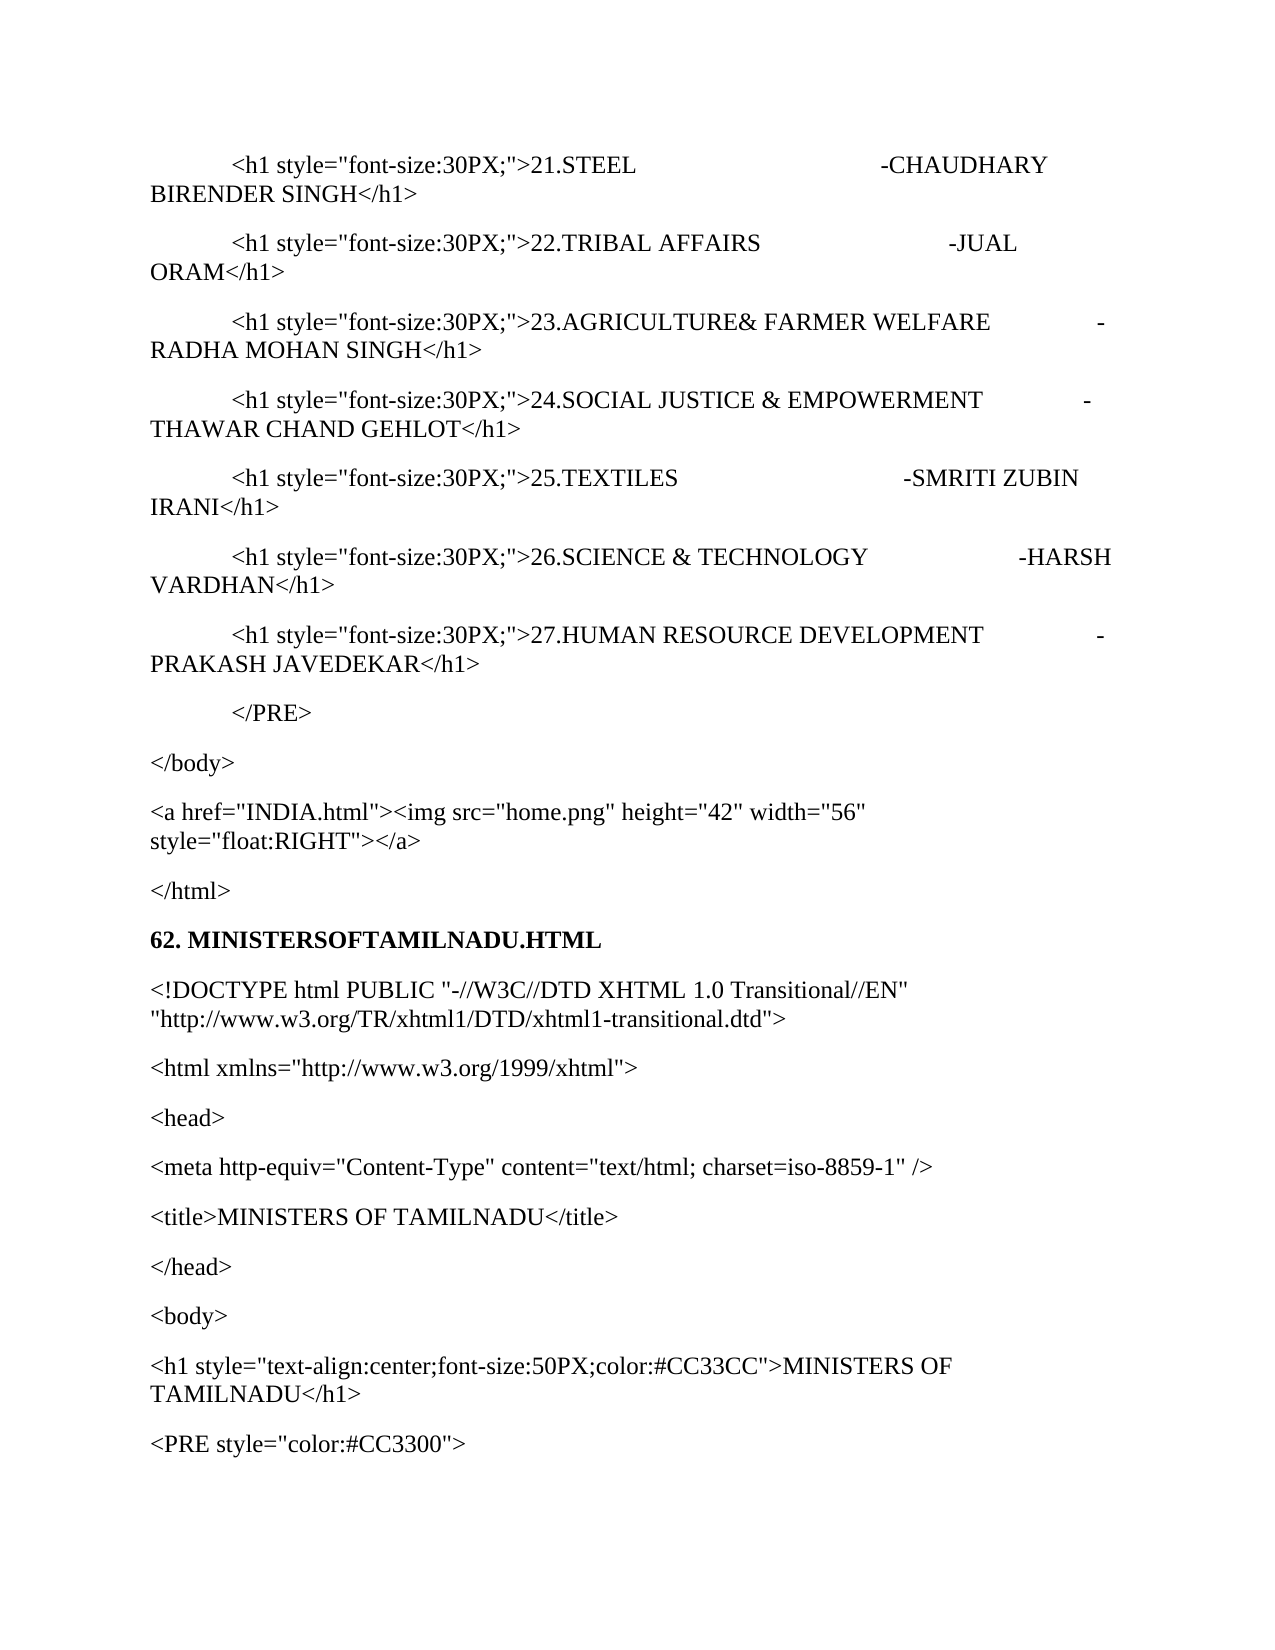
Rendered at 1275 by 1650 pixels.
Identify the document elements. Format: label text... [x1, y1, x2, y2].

text </html> [150, 876, 1125, 904]
text <html xmlns="http://www.w3.org/1999/xhtml"> [150, 1053, 1125, 1082]
text <h1 style="font-size:30PX;">27.HUMAN RESOURCE DEVELOPMENT -PRAKASH JAVEDEKAR</h1> [150, 620, 1125, 677]
text </body> [150, 748, 1125, 777]
text <meta http-equiv="Content-Type" content="text/html; charset=iso-8859-1" /> [150, 1152, 1125, 1181]
text <title>MINISTERS OF TAMILNADU</title> [150, 1202, 1125, 1231]
text <h1 style="text-align:center;font-size:50PX;color:#CC33CC">MINISTERS OF TAMILNADU</h1> [150, 1351, 1125, 1408]
text <h1 style="font-size:30PX;">25.TEXTILES -SMRITI ZUBIN IRANI</h1> [150, 463, 1125, 521]
text </head> [150, 1252, 1125, 1280]
text <h1 style="font-size:30PX;">23.AGRICULTURE& FARMER WELFARE -RADHA MOHAN SINGH</h1> [150, 307, 1125, 364]
text <body> [150, 1301, 1125, 1330]
text </PRE> [150, 698, 1125, 727]
text <head> [150, 1103, 1125, 1132]
text <h1 style="font-size:30PX;">22.TRIBAL AFFAIRS -JUAL ORAM</h1> [150, 228, 1125, 286]
text <h1 style="font-size:30PX;">24.SOCIAL JUSTICE & EMPOWERMENT -THAWAR CHAND GEHLOT</h1> [150, 385, 1125, 442]
text <PRE style="color:#CC3300"> [150, 1429, 1125, 1458]
text <!DOCTYPE html PUBLIC "-//W3C//DTD XHTML 1.0 Transitional//EN" "http://www.w3.org/TR/xhtml1/DTD/xhtml1-transitional.dtd"> [150, 975, 1125, 1032]
text <h1 style="font-size:30PX;">21.STEEL -CHAUDHARY BIRENDER SINGH</h1> [150, 150, 1125, 207]
text <h1 style="font-size:30PX;">26.SCIENCE & TECHNOLOGY -HARSH VARDHAN</h1> [150, 542, 1125, 599]
text <a href="INDIA.html"><img src="home.png" height="42" width="56" style="float:RIGHT"></a> [150, 797, 1125, 855]
text 62. MINISTERSOFTAMILNADU.HTML [150, 925, 1125, 954]
